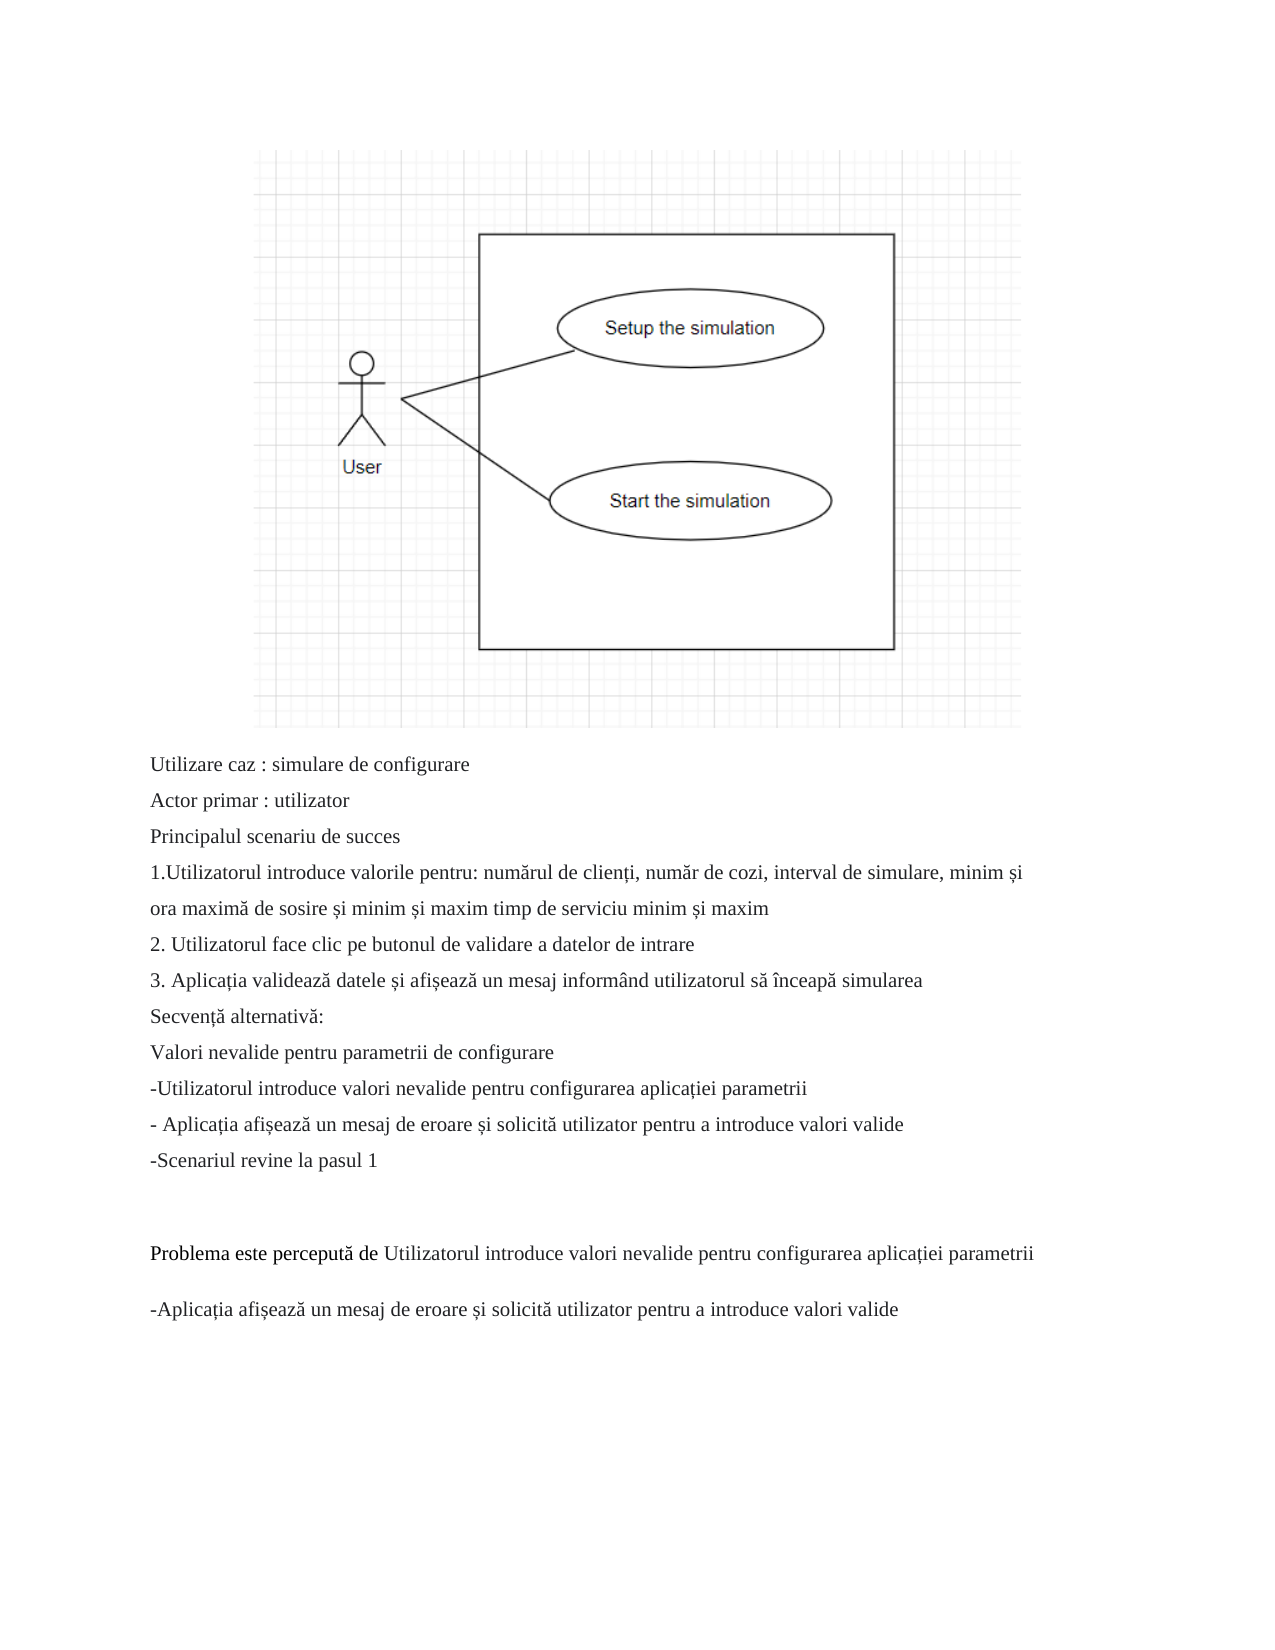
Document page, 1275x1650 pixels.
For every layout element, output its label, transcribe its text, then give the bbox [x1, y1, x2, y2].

list ora maximă de sosire și minim și maxim timp de serviciu minim și maxim [150, 896, 1125, 920]
text Secvență alternativă: [150, 1004, 1125, 1028]
text Principalul scenariu de succes [150, 824, 1125, 848]
text Utilizare caz : simulare de configurare [150, 752, 1125, 776]
text - Aplicația afișează un mesaj de eroare și solicită utilizator pentru a introduce valori valide [150, 1112, 1125, 1136]
picture [253, 150, 1022, 728]
text -Aplicația afișează un mesaj de eroare și solicită utilizator pentru a introduce valori valide [150, 1264, 1125, 1321]
text -Scenariul revine la pasul 1 [150, 1148, 1125, 1172]
text -Utilizatorul introduce valori nevalide pentru configurarea aplicației parametrii [150, 1076, 1125, 1100]
text Actor primar : utilizator [150, 788, 1125, 812]
text 2. Utilizatorul face clic pe butonul de validare a datelor de intrare [150, 932, 1125, 956]
text Problema este percepută de Utilizatorul introduce valori nevalide pentru configurarea aplicației parametrii [150, 1208, 1125, 1264]
text 3. Aplicația validează datele și afișează un mesaj informând utilizatorul să înceapă simularea [150, 968, 1125, 992]
text Valori nevalide pentru parametrii de configurare [150, 1040, 1125, 1064]
text 1.Utilizatorul introduce valorile pentru: numărul de clienți, număr de cozi, interval de simulare, minim și [150, 860, 1125, 884]
